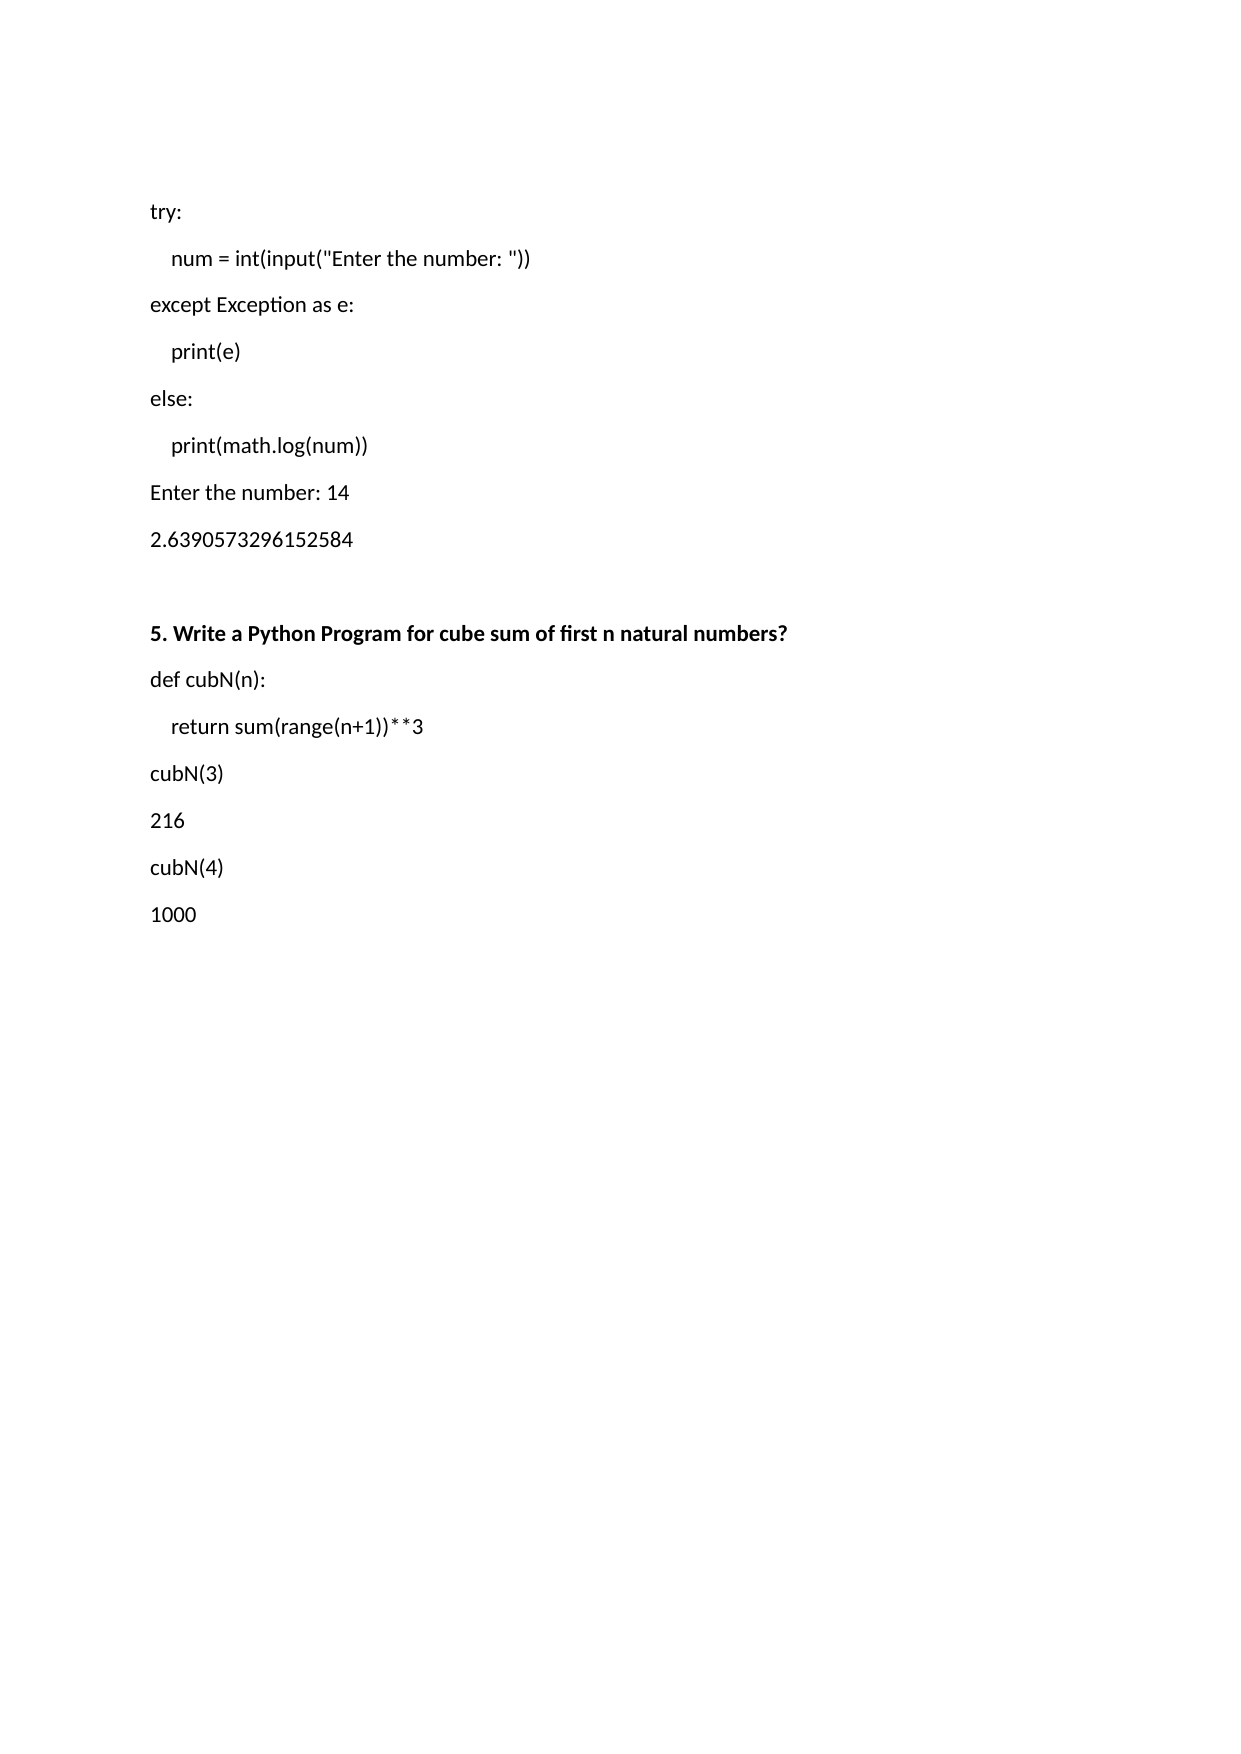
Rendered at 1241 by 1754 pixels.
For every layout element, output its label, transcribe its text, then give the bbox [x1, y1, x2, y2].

text 216 [150, 806, 1090, 834]
text 1000 [150, 900, 1090, 928]
text Enter the number: 14 [150, 478, 1090, 506]
text cubN(4) [150, 853, 1090, 881]
text else: [150, 384, 1090, 412]
text num = int(input("Enter the number: ")) [150, 244, 1090, 272]
text print(e) [150, 337, 1090, 366]
text cubN(3) [150, 759, 1090, 787]
text def cubN(n): [150, 666, 1090, 694]
text return sum(range(n+1))**3 [150, 712, 1090, 741]
text 5. Write a Python Program for cube sum of first n natural numbers? [150, 619, 1090, 647]
text except Exception as e: [150, 291, 1090, 319]
text print(math.log(num)) [150, 431, 1090, 459]
text 2.6390573296152584 [150, 525, 1090, 553]
text try: [150, 197, 1090, 225]
